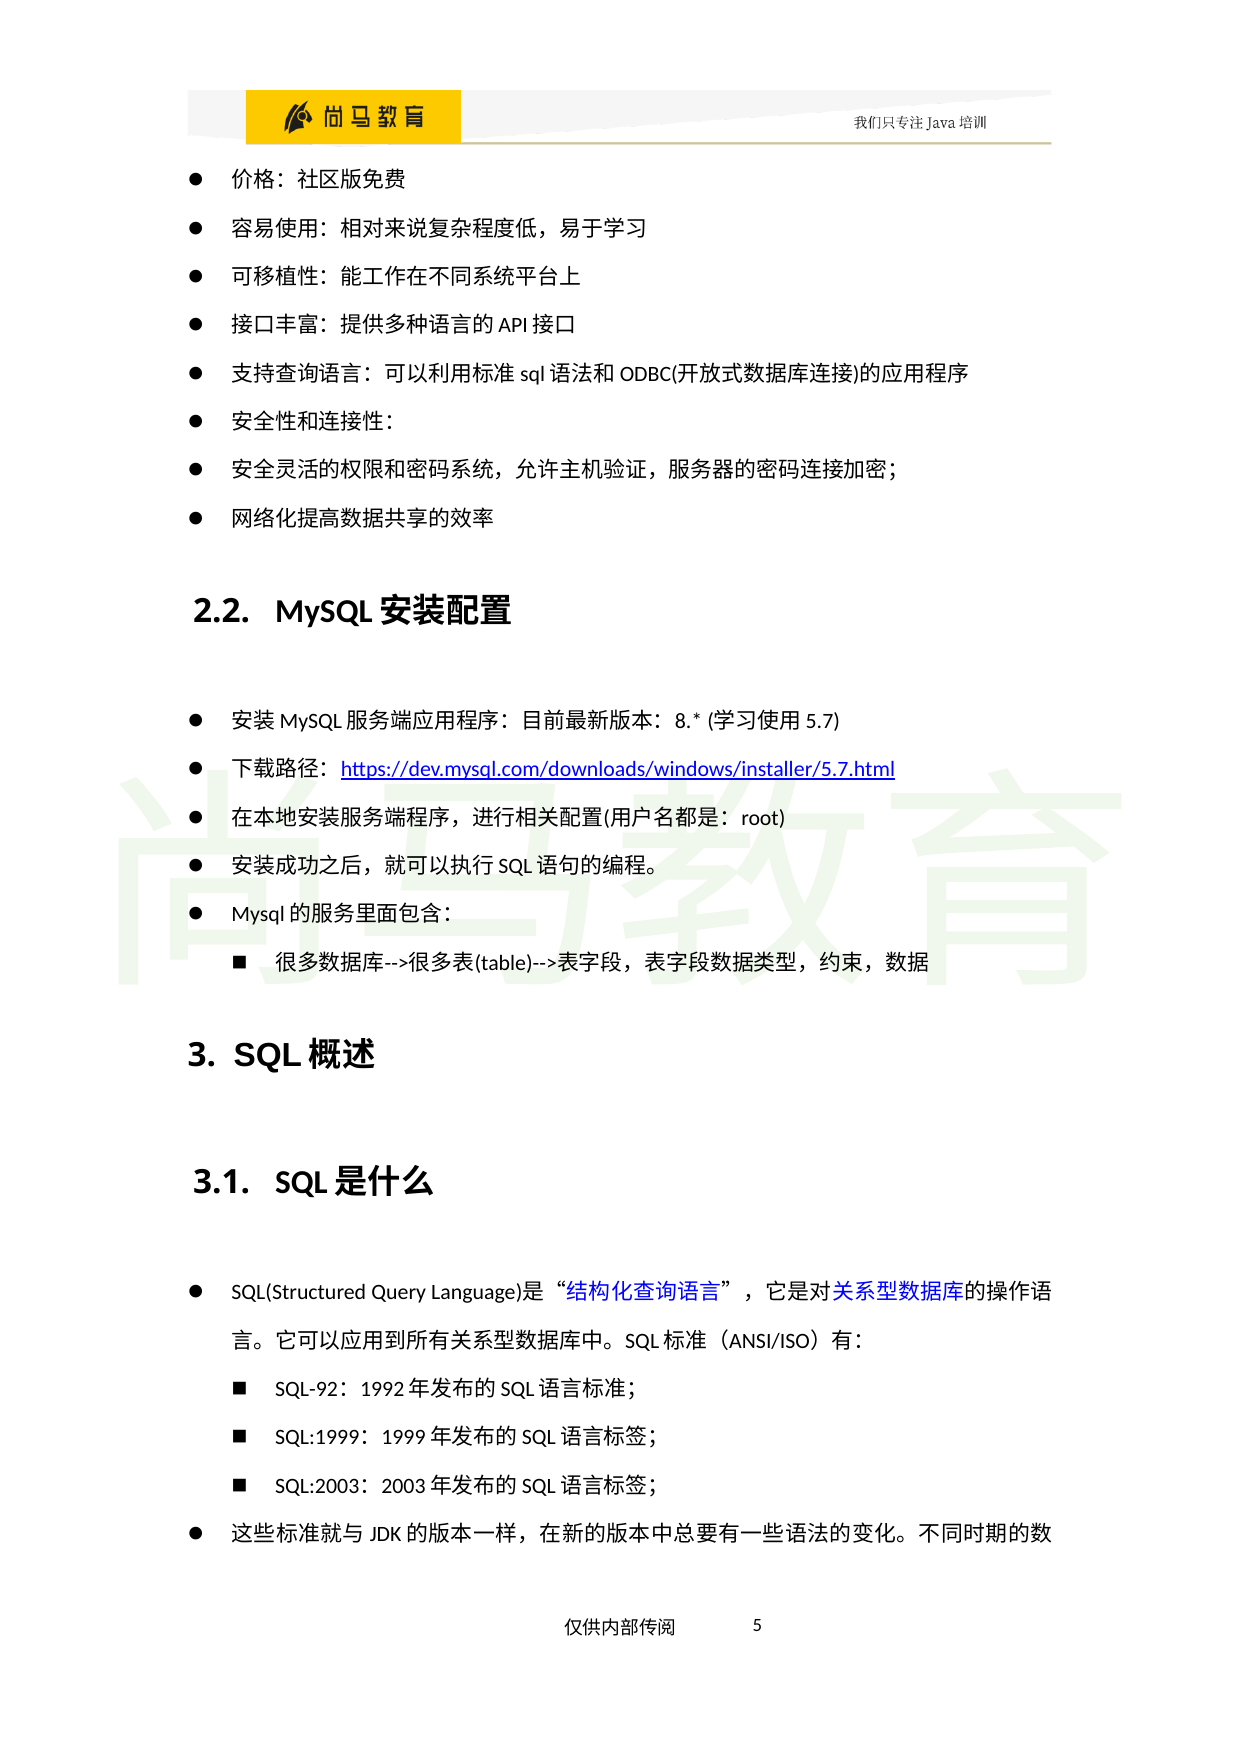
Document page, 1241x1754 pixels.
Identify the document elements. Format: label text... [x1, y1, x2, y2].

list 支持查询语言：可以利用标准sql语法和ODBC(开放式数据库连接)的应用程序 [187, 355, 1053, 388]
list 在本地安装服务端程序，进行相关配置(用户名都是：root) [187, 799, 1053, 832]
subtitle SQL概述 [187, 1020, 1053, 1085]
list 安装成功之后，就可以执行SQL语句的编程。 [187, 848, 1053, 880]
list SQL(Structured Query Language)是“结构化查询语言”，它是对关系型数据库的操作语言。它可以应用到所有关系型数据库中。SQL标准（ANSI/ISO）有： [187, 1273, 1053, 1355]
list 下载路径：https://dev.mysql.com/downloads/windows/installer/5.7.html [187, 751, 1053, 783]
list 安全灵活的权限和密码系统，允许主机验证，服务器的密码连接加密； [187, 452, 1053, 484]
picture [187, 90, 1052, 147]
list SQL:1999：1999年发布的SQL语言标签； [231, 1419, 1053, 1451]
list 很多数据库-->很多表(table)-->表字段，表字段数据类型，约束，数据 [231, 944, 1053, 977]
list SQL:2003：2003年发布的SQL语言标签； [231, 1467, 1053, 1500]
list 容易使用：相对来说复杂程度低，易于学习 [187, 210, 1053, 243]
list 接口丰富：提供多种语言的API接口 [187, 307, 1053, 339]
list 网络化提高数据共享的效率 [187, 500, 1053, 533]
list SQL-92：1992年发布的SQL语言标准； [231, 1371, 1053, 1403]
list 可移植性：能工作在不同系统平台上 [187, 259, 1053, 291]
list 这些标准就与JDK的版本一样，在新的版本中总要有一些语法的变化。不同时期的数据库对不同标准做了实现。 [187, 1516, 1053, 1548]
subtitle MySQL安装配置 [193, 576, 1053, 641]
list 价格：社区版免费 [187, 162, 1053, 194]
list Mysql的服务里面包含： [187, 896, 1053, 928]
list 安装MySQL服务端应用程序：目前最新版本：8.* (学习使用5.7) [187, 703, 1053, 735]
subtitle SQL是什么 [193, 1147, 1053, 1212]
list 安全性和连接性： [187, 404, 1053, 436]
